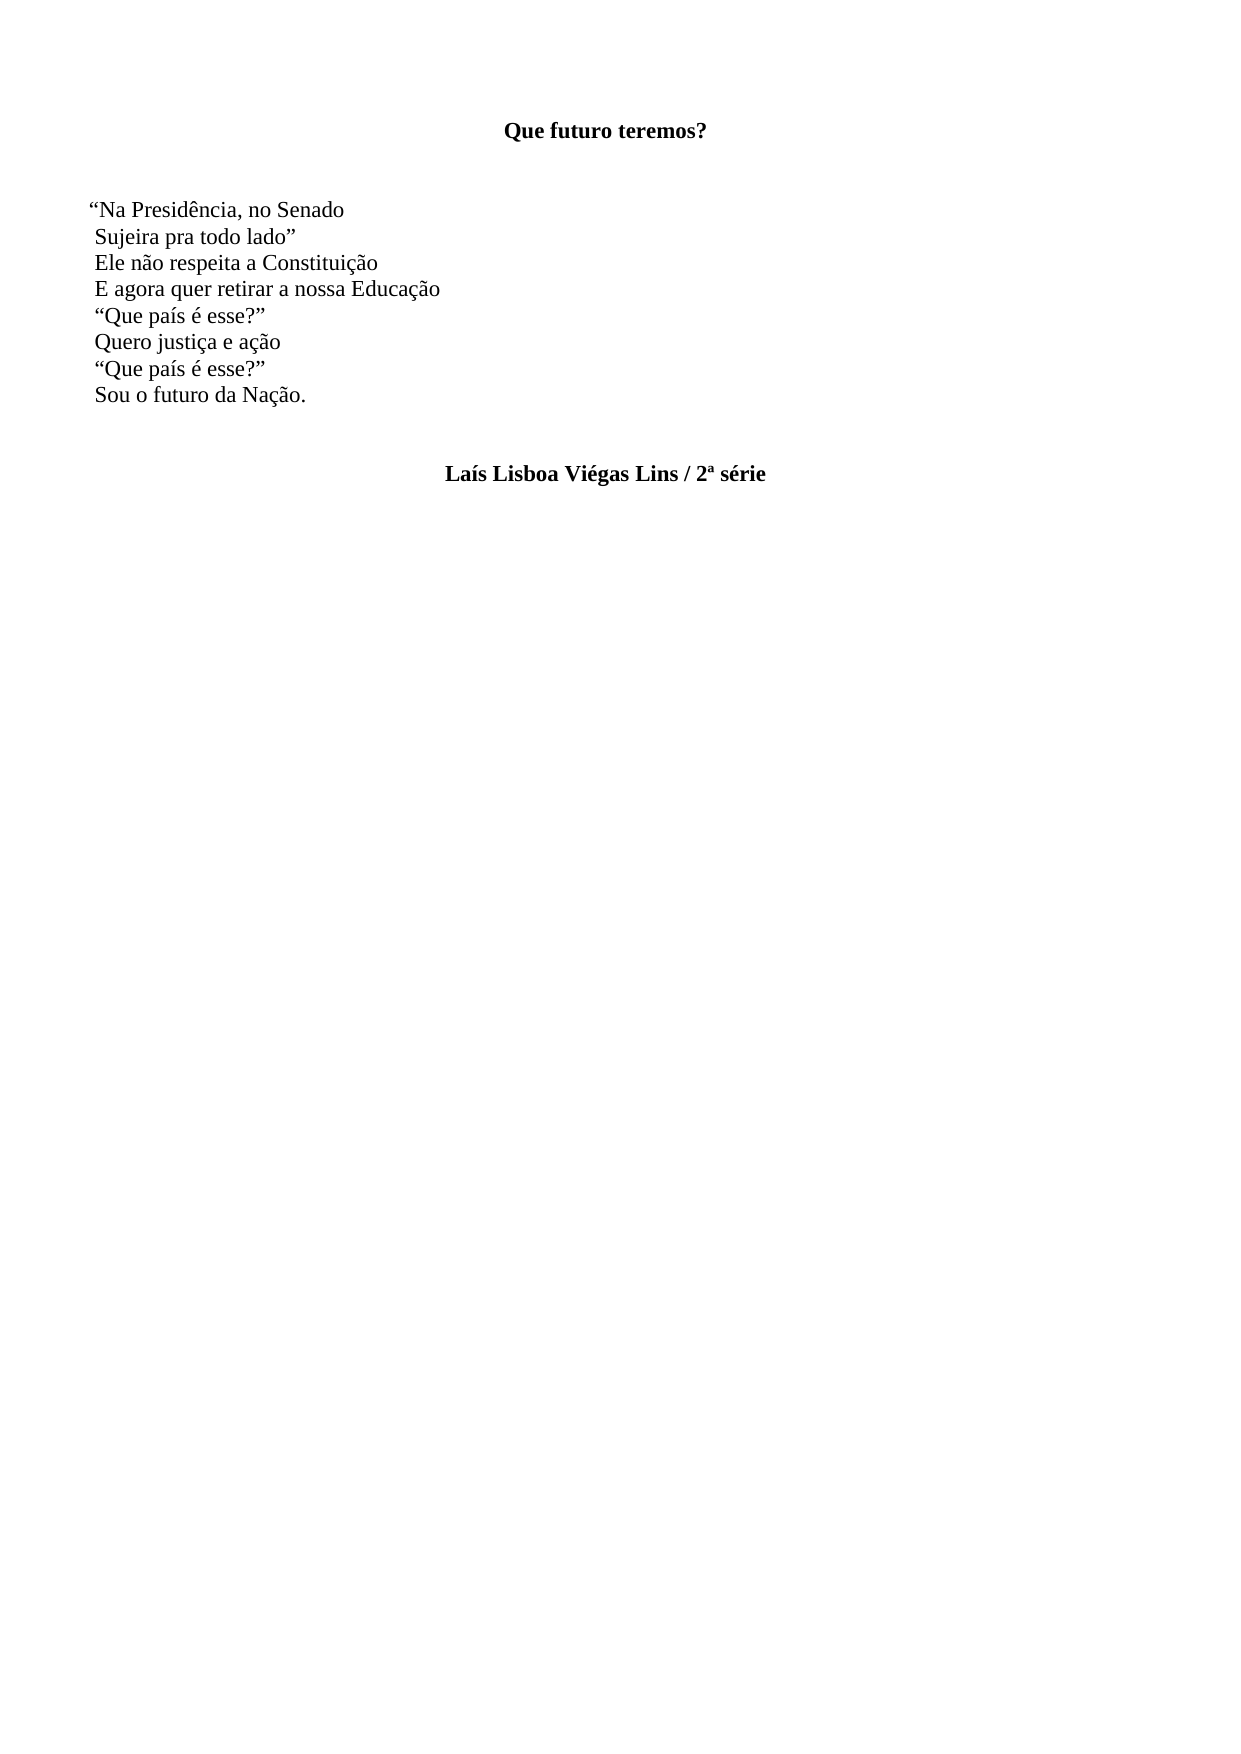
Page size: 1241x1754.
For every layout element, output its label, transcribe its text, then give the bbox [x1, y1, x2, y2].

text E agora quer retirar a nossa Educação [89, 276, 1122, 302]
text Laís Lisboa Viégas Lins / 2ª série [89, 460, 1122, 486]
text Quero justiça e ação [89, 328, 1122, 354]
text Que futuro teremos? [89, 117, 1122, 144]
text Sou o futuro da Nação. [89, 381, 1122, 407]
text Sujeira pra todo lado” [89, 223, 1122, 249]
text Ele não respeita a Constituição [89, 249, 1122, 276]
text “Na Presidência, no Senado [89, 196, 1122, 223]
text “Que país é esse?” [89, 354, 1122, 381]
text “Que país é esse?” [89, 302, 1122, 328]
